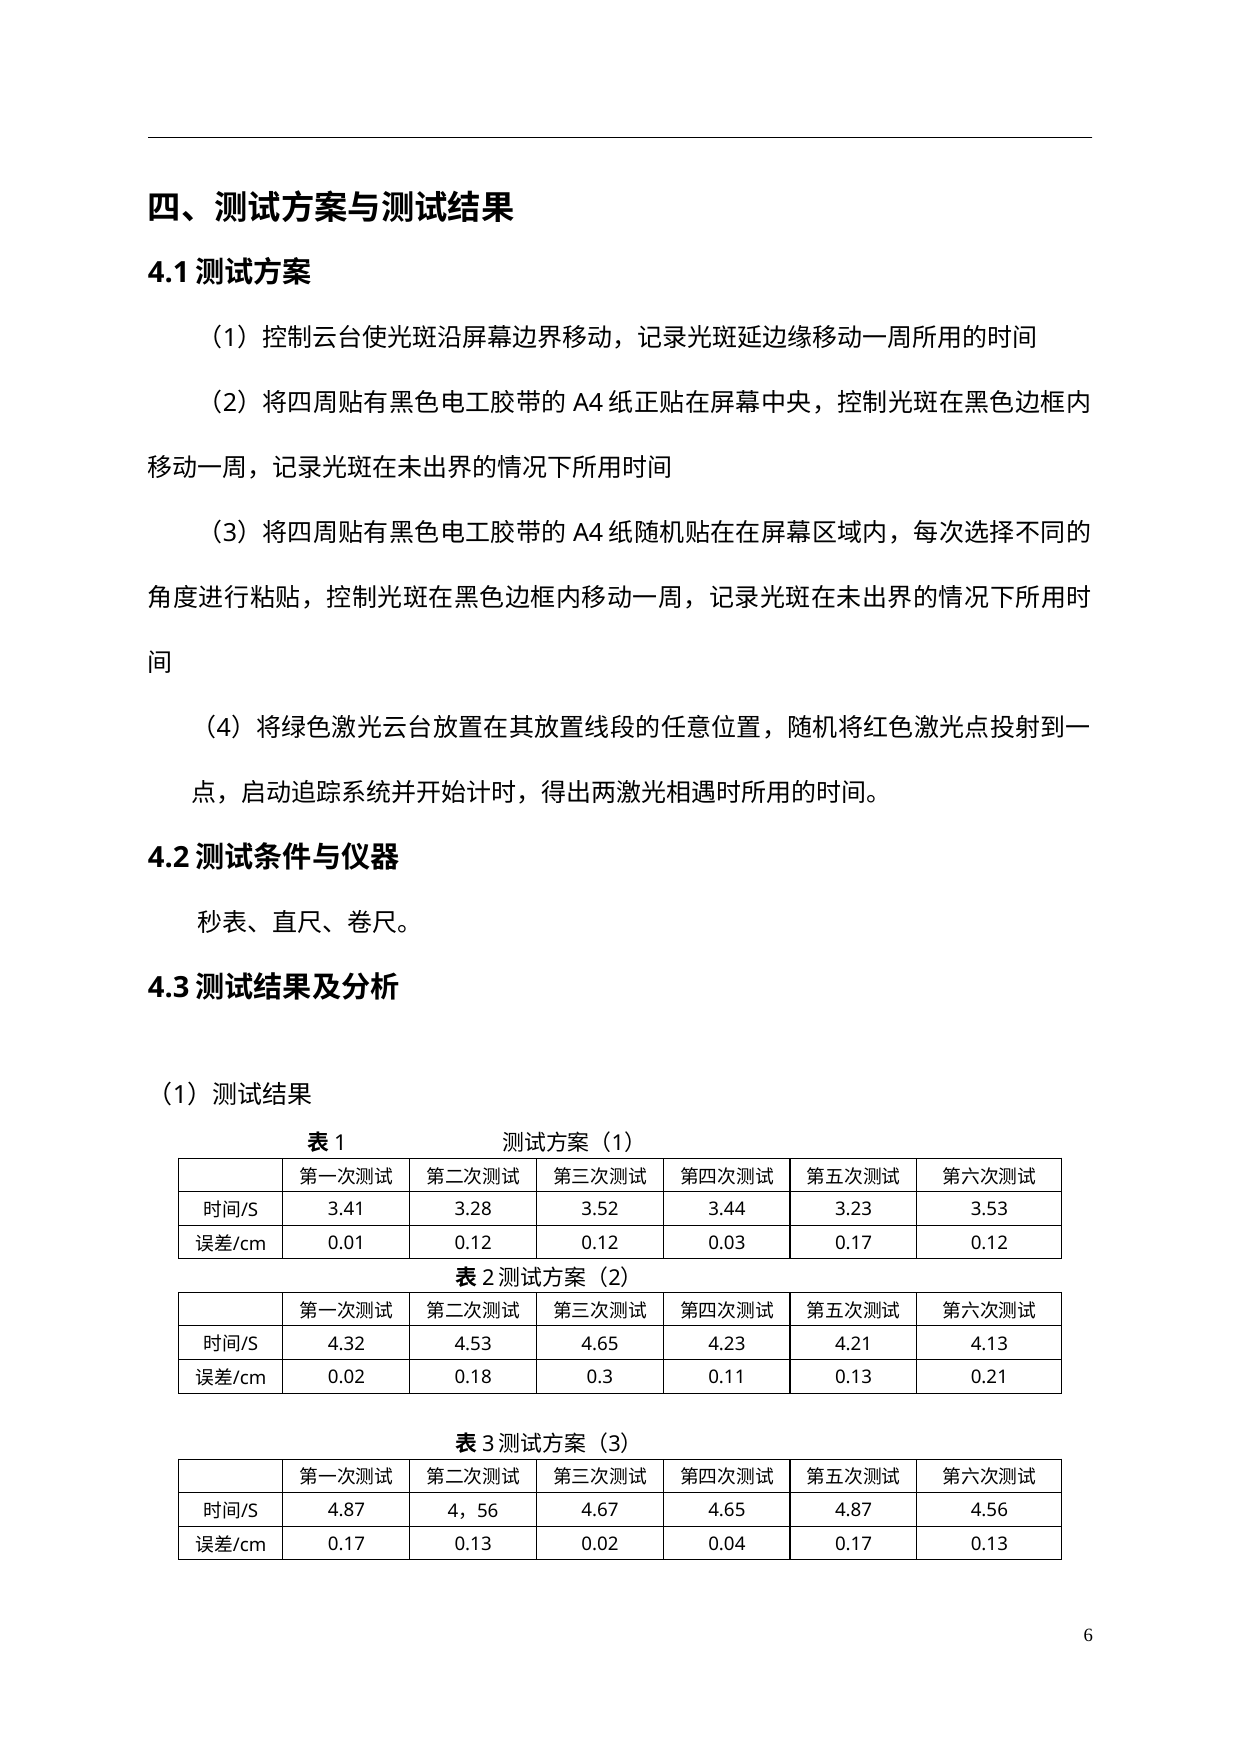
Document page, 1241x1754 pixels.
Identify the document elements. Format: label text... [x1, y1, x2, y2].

table_cell 时间/S [179, 1192, 282, 1225]
table_header 第一次测试 [283, 1159, 409, 1191]
table_cell 0.03 [664, 1226, 789, 1258]
table_cell 3.41 [283, 1192, 409, 1225]
table_cell 时间/S [179, 1326, 282, 1359]
table_header 第三次测试 [537, 1159, 663, 1191]
table_cell 3.52 [537, 1192, 663, 1225]
table_header 第四次测试 [664, 1460, 789, 1492]
list 控制云台使光斑沿屏幕边界移动，记录光斑延边缘移动一周所用的时间 [148, 303, 1092, 368]
table_cell 0.01 [283, 1226, 409, 1258]
table_cell 4.53 [410, 1326, 536, 1359]
subtitle 4.2测试条件与仪器 [148, 823, 1092, 888]
table_cell 4.87 [283, 1493, 409, 1526]
table_cell 0.13 [791, 1360, 916, 1392]
table_header [179, 1159, 282, 1191]
table_header 第三次测试 [537, 1293, 663, 1325]
table_header 第一次测试 [283, 1460, 409, 1492]
table_cell 4，56 [410, 1493, 536, 1526]
table_cell 4.67 [537, 1493, 663, 1526]
table_cell 0.13 [410, 1527, 536, 1559]
table_header 第六次测试 [917, 1159, 1061, 1191]
list 将四周贴有黑色电工胶带的A4纸正贴在屏幕中央，控制光斑在黑色边框内移动一周，记录光斑在未出界的情况下所用时间 [148, 368, 1092, 498]
table_cell 0.3 [537, 1360, 663, 1392]
table_header 第二次测试 [410, 1159, 536, 1191]
table_cell 4.56 [917, 1493, 1061, 1526]
table_header 第六次测试 [917, 1460, 1061, 1492]
list 将绿色激光云台放置在其放置线段的任意位置，随机将红色激光点投射到一点，启动追踪系统并开始计时，得出两激光相遇时所用的时间。 [191, 693, 1092, 823]
table_cell 3.23 [791, 1192, 916, 1225]
table_cell 0.13 [917, 1527, 1061, 1559]
table_cell 3.28 [410, 1192, 536, 1225]
text 秒表、直尺、卷尺。 [148, 888, 1092, 953]
table_cell 0.12 [537, 1226, 663, 1258]
table_cell 0.04 [664, 1527, 789, 1559]
table_header 第六次测试 [917, 1293, 1061, 1325]
table_header 第三次测试 [537, 1460, 663, 1492]
subtitle 4.3测试结果及分析 [148, 953, 1092, 1018]
subtitle 四、测试方案与测试结果 [148, 173, 1092, 238]
table_cell 4.32 [283, 1326, 409, 1359]
table_cell 3.44 [664, 1192, 789, 1225]
table_cell 误差/cm [179, 1360, 282, 1392]
table_cell 误差/cm [179, 1527, 282, 1559]
text 表 1 测试方案（1） [148, 1125, 1092, 1158]
table_cell 4.87 [791, 1493, 916, 1526]
table_cell 0.17 [791, 1226, 916, 1258]
table_cell 0.17 [791, 1527, 916, 1559]
table_cell 4.65 [664, 1493, 789, 1526]
list 将四周贴有黑色电工胶带的A4纸随机贴在在屏幕区域内，每次选择不同的角度进行粘贴，控制光斑在黑色边框内移动一周，记录光斑在未出界的情况下所用时间 [148, 498, 1092, 693]
table_cell 4.65 [537, 1326, 663, 1359]
subtitle （1）测试结果 [148, 1060, 1092, 1125]
table_header 第二次测试 [410, 1460, 536, 1492]
table_cell 0.02 [537, 1527, 663, 1559]
table_cell 4.21 [791, 1326, 916, 1359]
table_header 第四次测试 [664, 1159, 789, 1191]
table_header [179, 1460, 282, 1492]
table_header 第一次测试 [283, 1293, 409, 1325]
table_header 第五次测试 [791, 1159, 916, 1191]
table_cell 0.21 [917, 1360, 1061, 1392]
table_cell 误差/cm [179, 1226, 282, 1258]
table_cell 时间/S [179, 1493, 282, 1526]
table_cell 0.18 [410, 1360, 536, 1392]
table_header 第五次测试 [791, 1293, 916, 1325]
text 表 2测试方案（2） [148, 1259, 1092, 1292]
table_cell 0.11 [664, 1360, 789, 1392]
table_header 第二次测试 [410, 1293, 536, 1325]
table_cell 0.12 [410, 1226, 536, 1258]
table_cell 4.23 [664, 1326, 789, 1359]
table_cell 0.12 [917, 1226, 1061, 1258]
table_header [179, 1293, 282, 1325]
table_header 第四次测试 [664, 1293, 789, 1325]
table_cell 3.53 [917, 1192, 1061, 1225]
subtitle 4.1测试方案 [148, 238, 1092, 303]
table_cell 0.02 [283, 1360, 409, 1392]
table_cell 0.17 [283, 1527, 409, 1559]
table_header 第五次测试 [791, 1460, 916, 1492]
text 表 3测试方案（3） [148, 1426, 1092, 1458]
table_cell 4.13 [917, 1326, 1061, 1359]
